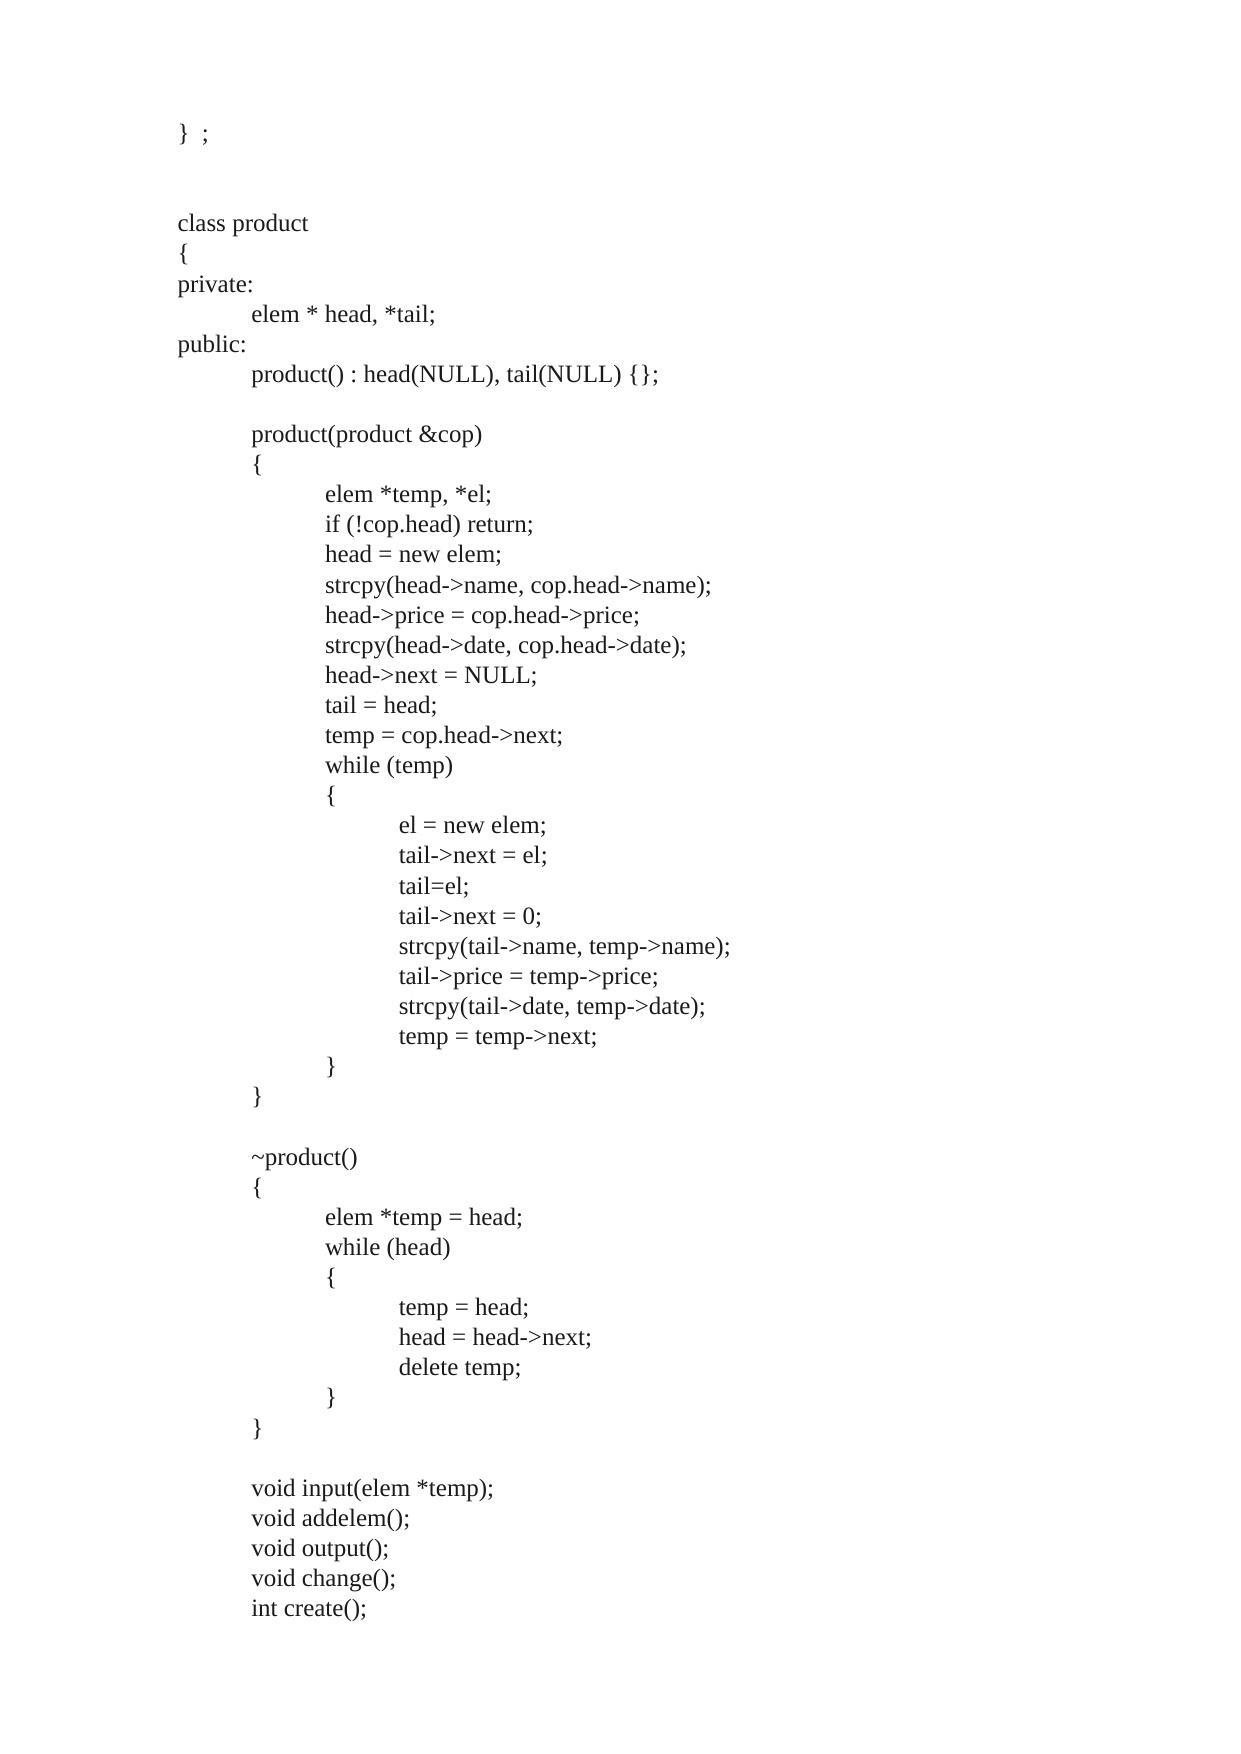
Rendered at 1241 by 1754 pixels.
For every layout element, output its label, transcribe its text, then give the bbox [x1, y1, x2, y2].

text product(product &cop) [177, 419, 1152, 448]
text head = new elem; [177, 539, 1152, 568]
text strcpy(tail->date, temp->date); [177, 991, 1152, 1020]
text while (head) [177, 1232, 1152, 1261]
text { [177, 449, 1152, 478]
text } [177, 1382, 1152, 1411]
text head->next = NULL; [177, 660, 1152, 689]
text temp = temp->next; [177, 1021, 1152, 1050]
text tail->next = el; [177, 841, 1152, 869]
text { [177, 1262, 1152, 1291]
text head = head->next; [177, 1322, 1152, 1351]
text tail = head; [177, 690, 1152, 719]
text { [177, 1172, 1152, 1201]
text { [177, 238, 1152, 267]
text tail->next = 0; [177, 901, 1152, 929]
text } [177, 1051, 1152, 1080]
text } [177, 1081, 1152, 1110]
text temp = cop.head->next; [177, 720, 1152, 749]
text void input(elem *temp); [177, 1473, 1152, 1502]
text delete temp; [177, 1352, 1152, 1381]
text } ; [177, 118, 1152, 147]
text head->price = cop.head->price; [177, 600, 1152, 628]
text strcpy(head->date, cop.head->date); [177, 630, 1152, 659]
text void addelem(); [177, 1503, 1152, 1532]
text void output(); [177, 1533, 1152, 1562]
text class product [177, 208, 1152, 237]
text temp = head; [177, 1292, 1152, 1321]
text } [177, 1413, 1152, 1441]
text while (temp) [177, 750, 1152, 779]
text elem * head, *tail; [177, 299, 1152, 327]
text tail=el; [177, 871, 1152, 899]
text elem *temp, *el; [177, 479, 1152, 508]
text strcpy(head->name, cop.head->name); [177, 570, 1152, 598]
text tail->price = temp->price; [177, 961, 1152, 990]
text ~product() [177, 1142, 1152, 1170]
text public: [177, 329, 1152, 358]
text { [177, 780, 1152, 809]
text elem *temp = head; [177, 1202, 1152, 1231]
text el = new elem; [177, 811, 1152, 839]
text int create(); [177, 1593, 1152, 1622]
text strcpy(tail->name, temp->name); [177, 931, 1152, 960]
text void change(); [177, 1563, 1152, 1592]
text if (!cop.head) return; [177, 509, 1152, 538]
text private: [177, 269, 1152, 297]
text product() : head(NULL), tail(NULL) {}; [177, 359, 1152, 388]
